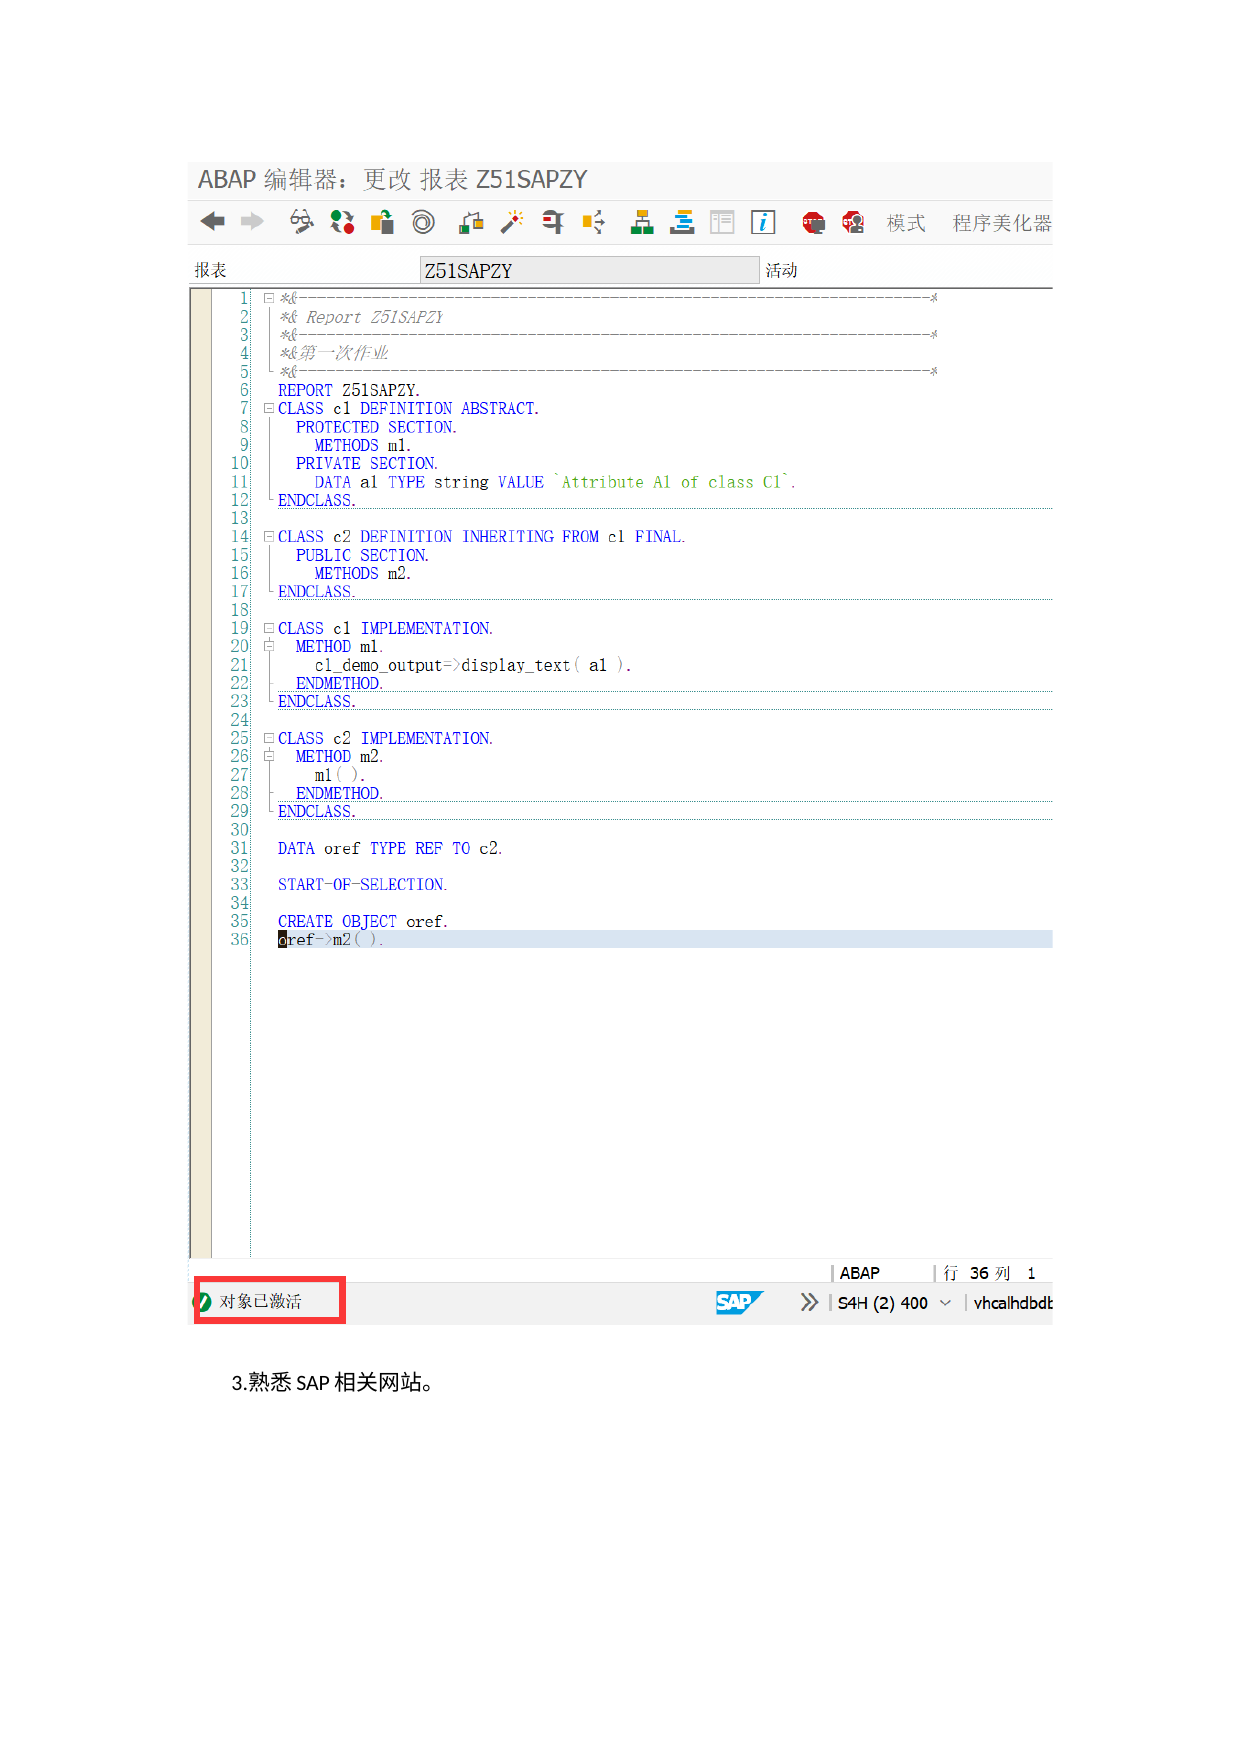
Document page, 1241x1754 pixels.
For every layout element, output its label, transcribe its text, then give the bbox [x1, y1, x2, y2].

list 3.熟悉SAP相关网站。 [187, 1364, 1053, 1397]
picture [187, 162, 1053, 1325]
